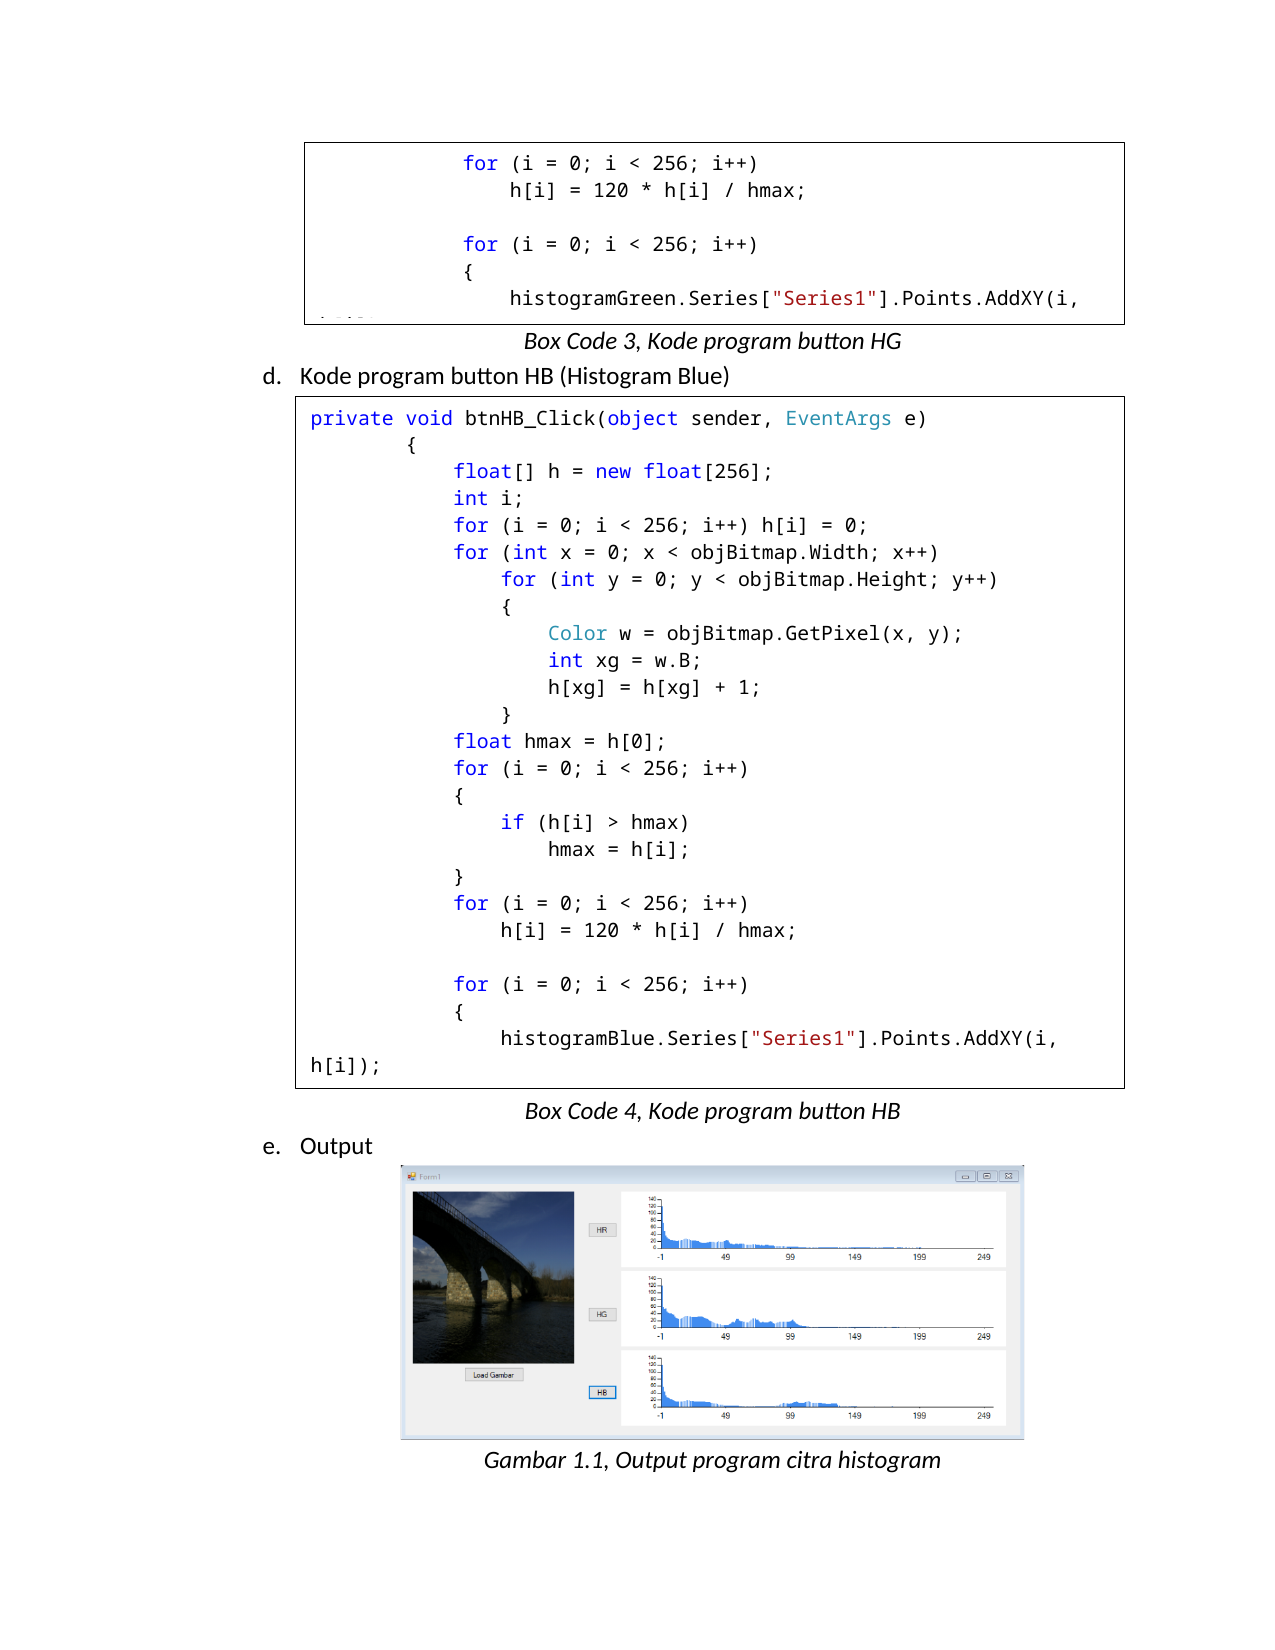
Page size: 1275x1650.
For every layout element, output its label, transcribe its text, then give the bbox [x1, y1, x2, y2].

list Gambar 1.1, Output program citra histogram [300, 1444, 1125, 1475]
list Box Code 4, Kode program button HB [300, 1095, 1125, 1126]
list Output [262, 1130, 1125, 1161]
picture [400, 1165, 1025, 1440]
list Kode program button HB (Histogram Blue) [262, 360, 1125, 391]
list Box Code 3, Kode program button HG [300, 325, 1125, 356]
